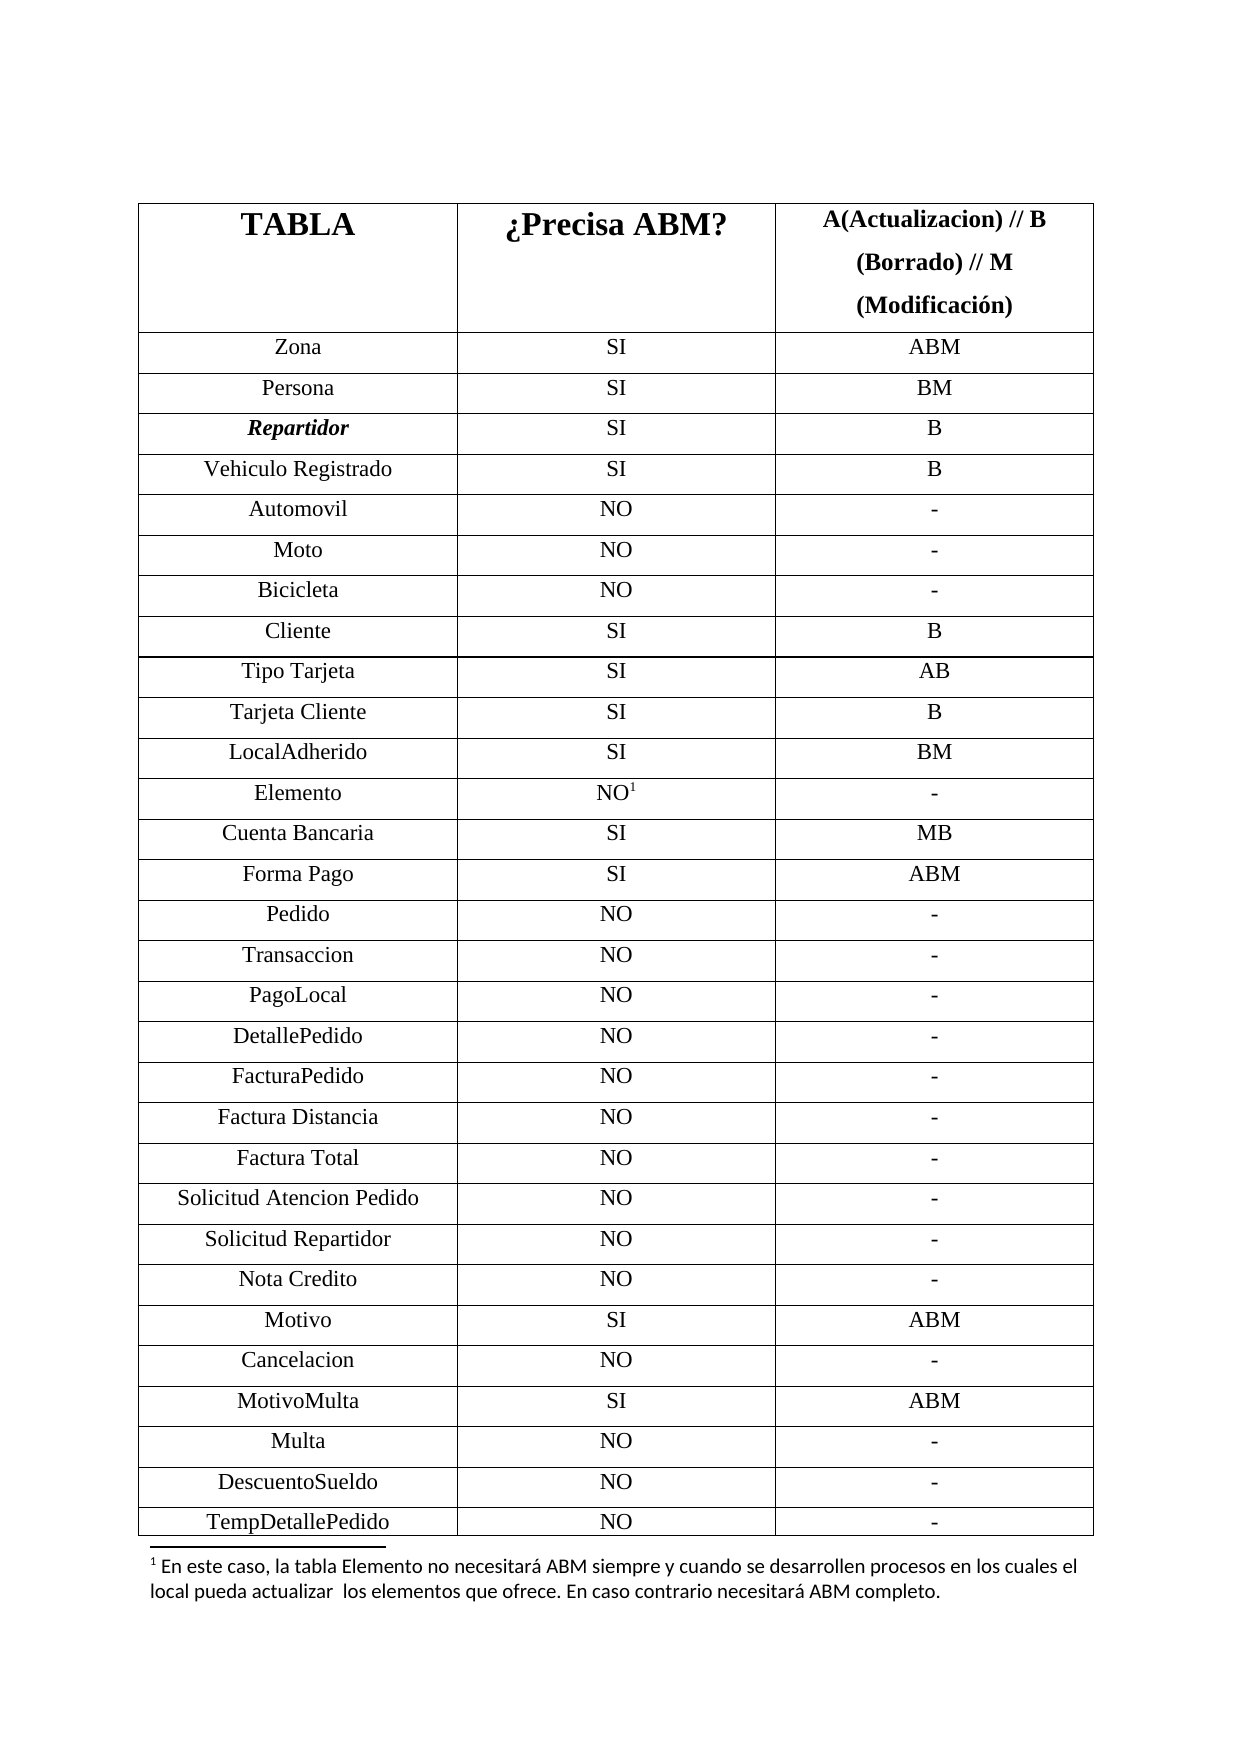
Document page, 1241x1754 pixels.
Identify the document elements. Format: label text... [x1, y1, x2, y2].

table_cell - [776, 1184, 1093, 1224]
table_cell SI [458, 698, 775, 737]
table_cell - [776, 1265, 1093, 1305]
table_cell SI [458, 1306, 775, 1345]
table_cell SI [458, 1387, 775, 1426]
table_cell Forma Pago [139, 860, 457, 899]
table_cell Pedido [139, 901, 457, 940]
table_cell MotivoMulta [139, 1387, 457, 1426]
table_cell - [776, 1103, 1093, 1143]
table_cell ABM [776, 1387, 1093, 1426]
table_cell Transaccion [139, 941, 457, 981]
table_cell NO [458, 1022, 775, 1062]
table_cell Automovil [139, 495, 457, 535]
table_cell Tipo Tarjeta [139, 658, 457, 697]
table_cell NO [458, 1265, 775, 1305]
table_cell - [776, 1225, 1093, 1264]
table_cell NO [458, 1184, 775, 1224]
table_cell MB [776, 820, 1093, 859]
table_cell Nota Credito [139, 1265, 457, 1305]
table_cell - [776, 495, 1093, 535]
table_cell DetallePedido [139, 1022, 457, 1062]
table_cell SI [458, 617, 775, 656]
table_cell Bicicleta [139, 576, 457, 616]
table_cell - [776, 1427, 1093, 1467]
table_cell NO [458, 1346, 775, 1386]
table_cell NO [458, 1468, 775, 1507]
table_cell PagoLocal [139, 982, 457, 1021]
table_cell - [776, 1144, 1093, 1183]
table_cell BM [776, 739, 1093, 778]
table_cell Motivo [139, 1306, 457, 1345]
table_cell NO [458, 576, 775, 616]
table_cell Elemento [139, 779, 457, 818]
table_cell NO [458, 941, 775, 981]
table_cell - [776, 536, 1093, 575]
table_cell Multa [139, 1427, 457, 1467]
table_cell - [776, 576, 1093, 616]
table_cell - [776, 1063, 1093, 1102]
table_cell NO [458, 901, 775, 940]
table_cell DescuentoSueldo [139, 1468, 457, 1507]
table_cell ABM [776, 860, 1093, 899]
table_cell SI [458, 455, 775, 494]
table_cell B [776, 617, 1093, 656]
table_cell NO [458, 1225, 775, 1264]
table_cell Repartidor [139, 414, 457, 454]
table_cell Cuenta Bancaria [139, 820, 457, 859]
table_cell LocalAdherido [139, 739, 457, 778]
table_cell NO [458, 1144, 775, 1183]
table_header TABLA [139, 204, 457, 332]
table_cell - [776, 982, 1093, 1021]
table_cell Solicitud Repartidor [139, 1225, 457, 1264]
table_cell Cliente [139, 617, 457, 656]
table_cell ABM [776, 333, 1093, 373]
table_cell SI [458, 414, 775, 454]
table_cell Factura Distancia [139, 1103, 457, 1143]
table_cell NO [458, 1427, 775, 1467]
table_cell - [776, 1468, 1093, 1507]
table_cell SI [458, 860, 775, 899]
table_header A(Actualizacion) // B (Borrado) // M (Modificación) [776, 204, 1093, 332]
table_cell Vehiculo Registrado [139, 455, 457, 494]
table_cell Factura Total [139, 1144, 457, 1183]
table_cell SI [458, 374, 775, 413]
table_cell Solicitud Atencion Pedido [139, 1184, 457, 1224]
table_cell Tarjeta Cliente [139, 698, 457, 737]
table_cell - [776, 1346, 1093, 1386]
table_cell AB [776, 658, 1093, 697]
table_cell SI [458, 739, 775, 778]
table_cell BM [776, 374, 1093, 413]
table_cell Cancelacion [139, 1346, 457, 1386]
table_header ¿Precisa ABM? [458, 204, 775, 332]
table_cell SI [458, 333, 775, 373]
table_cell B [776, 414, 1093, 454]
table_cell B [776, 698, 1093, 737]
table_cell NO [458, 495, 775, 535]
table_cell Zona [139, 333, 457, 373]
table_cell NO [458, 536, 775, 575]
table_cell Moto [139, 536, 457, 575]
table_cell Persona [139, 374, 457, 413]
table_cell - [776, 779, 1093, 818]
table_cell ABM [776, 1306, 1093, 1345]
table_cell TempDetallePedido [139, 1508, 457, 1535]
table_cell B [776, 455, 1093, 494]
table_cell NO [458, 1103, 775, 1143]
table_cell FacturaPedido [139, 1063, 457, 1102]
table_cell NO [458, 982, 775, 1021]
table_cell - [776, 1508, 1093, 1535]
table_cell SI [458, 658, 775, 697]
table_cell - [776, 941, 1093, 981]
table_cell SI [458, 820, 775, 859]
table_cell NO [458, 1508, 775, 1535]
table_cell - [776, 901, 1093, 940]
table_cell - [776, 1022, 1093, 1062]
table_cell NO [458, 779, 775, 818]
table_cell NO [458, 1063, 775, 1102]
